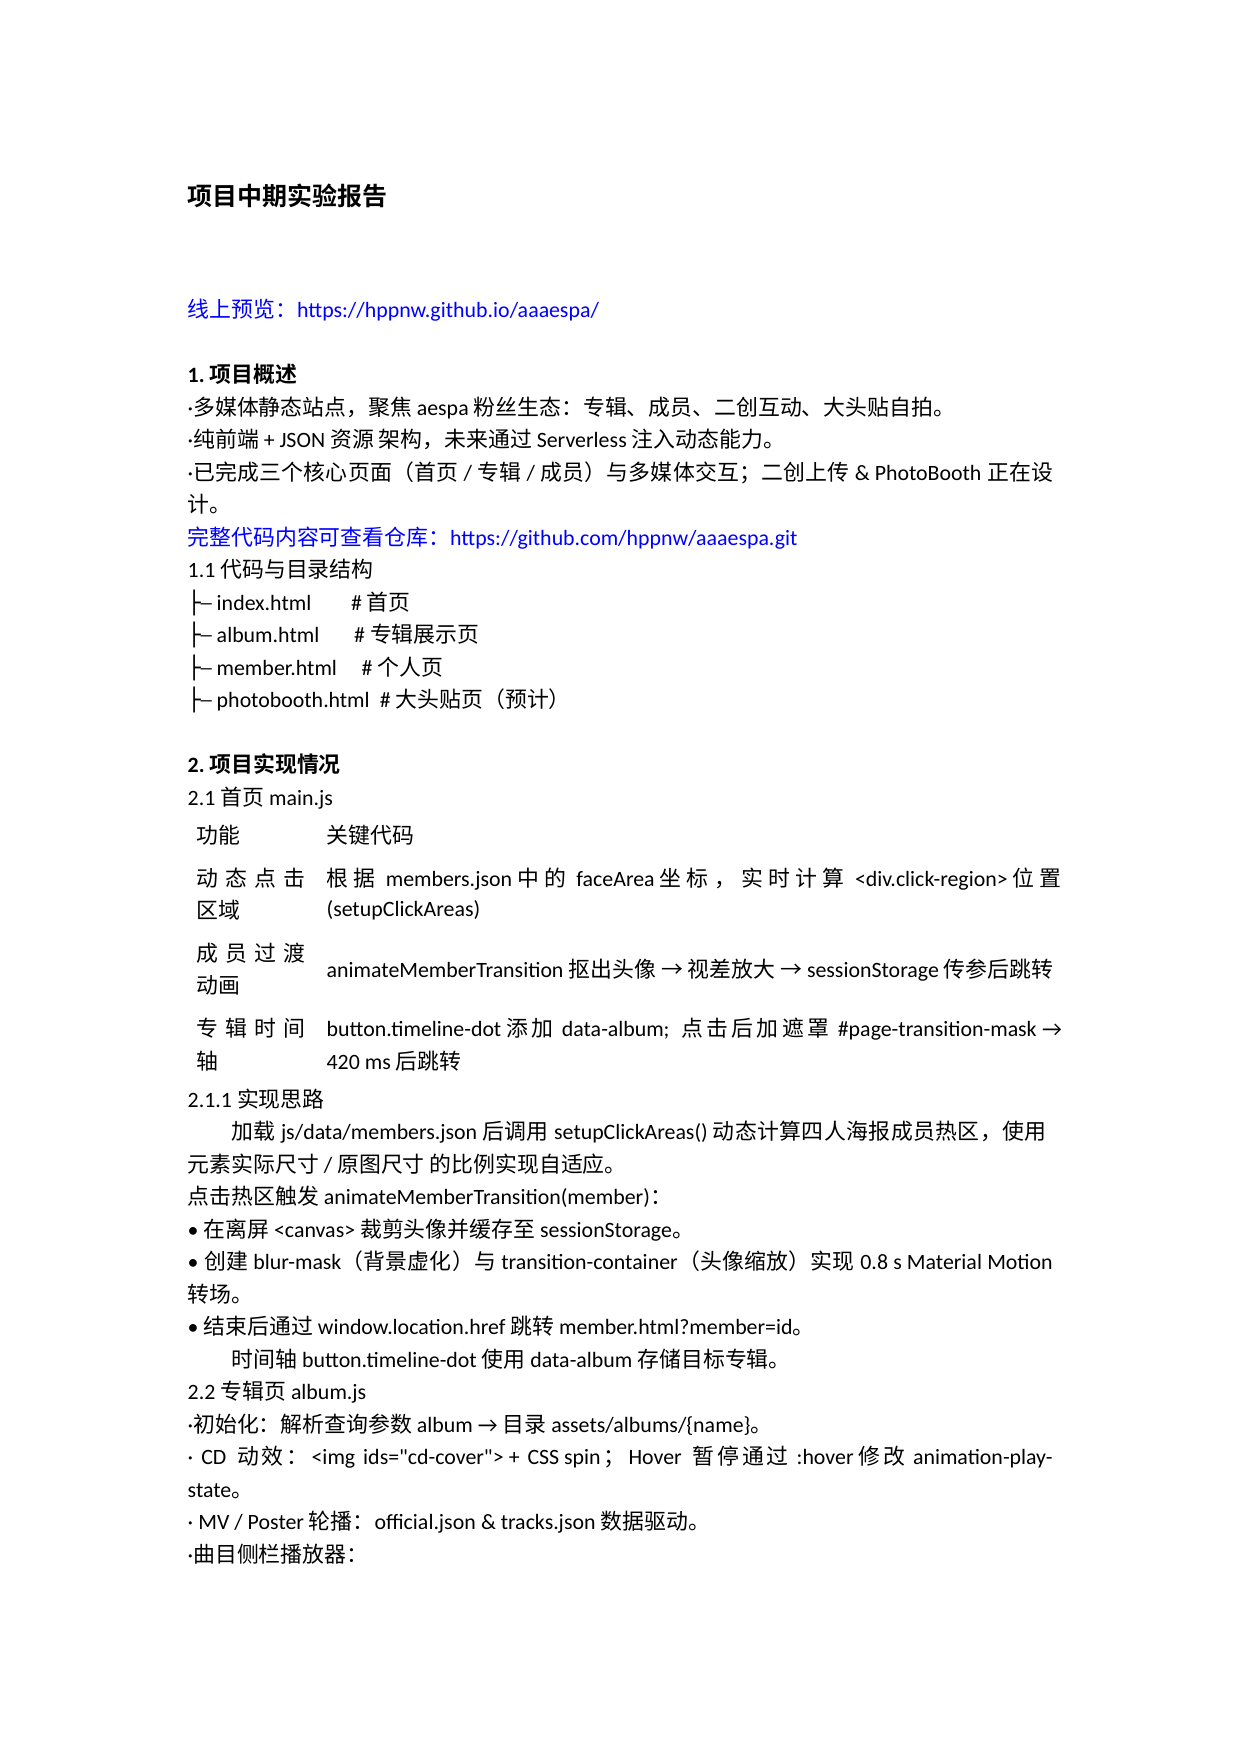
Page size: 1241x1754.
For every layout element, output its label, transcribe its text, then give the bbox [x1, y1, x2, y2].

text · MV / Poster 轮播：official.json & tracks.json 数据驱动。 [187, 1504, 1053, 1536]
table_cell button.timeline-dot 添加 data-album; 点击后加遮罩 #page-transition-mask → 420 ms 后跳转 [316, 1006, 1072, 1081]
text 2.1 首页 main.js [187, 779, 1053, 812]
text 点击热区触发 animateMemberTransition(member)： • 在离屏 <canvas> 裁剪头像并缓存至 sessionStorage。 • 创建 blur-mask（背景虚化）与 transition-container（头像缩放）实现 0.8 s Material Motion 转场。 • 结束后通过 window.location.href 跳转 member.html?member=id。 [187, 1179, 1053, 1341]
table_header 关键代码 [316, 812, 1072, 855]
text ·多媒体静态站点，聚焦 aespa 粉丝生态：专辑、成员、二创互动、大头贴自拍。 [187, 389, 1053, 422]
text ├─ member.html # 个人页 [187, 649, 1053, 682]
text 1.1 代码与目录结构 [187, 552, 1053, 584]
table_cell 成员过渡动画 [186, 930, 316, 1006]
text ├─ index.html # 首页 [187, 584, 1053, 617]
text ·纯前端 + JSON 资源 架构，未来通过 Serverless 注入动态能力。 [187, 422, 1053, 454]
table_cell 根据 members.json 中的 faceArea 坐标，实时计算 <div.click-region> 位置 (setupClickAreas) [316, 855, 1072, 930]
text 加载 js/data/members.json 后调用 setupClickAreas() 动态计算四人海报成员热区，使用 元素实际尺寸 / 原图尺寸 的比例实现自适应。 [187, 1114, 1053, 1179]
text ├─ photobooth.html # 大头贴页（预计） [187, 682, 1053, 714]
table_cell 专辑时间轴 [186, 1006, 316, 1081]
text ·初始化：解析查询参数 album → 目录 assets/albums/{name}。 [187, 1406, 1053, 1439]
text 线上预览：https://hppnw.github.io/aaaespa/ [187, 292, 1053, 324]
text 2.1.1 实现思路 [187, 1081, 1053, 1114]
text ├─ album.html # 专辑展示页 [187, 617, 1053, 649]
text 时间轴 button.timeline-dot 使用 data-album 存储目标专辑。 [187, 1341, 1053, 1374]
text · CD 动效：<img ids="cd-cover"> + CSS spin；Hover 暂停通过 :hover 修改 animation-play-state。 [187, 1439, 1053, 1504]
text ·已完成三个核心页面（首页 / 专辑 / 成员）与多媒体交互；二创上传 & PhotoBooth 正在设计。 [187, 454, 1053, 519]
table_cell animateMemberTransition 抠出头像 → 视差放大 → sessionStorage 传参后跳转 [316, 930, 1072, 1006]
text 完整代码内容可查看仓库：https://github.com/hppnw/aaaespa.git [187, 519, 1053, 552]
table_header 功能 [186, 812, 316, 855]
text 项目中期实验报告 [187, 162, 1053, 227]
text 2.2 专辑页 album.js [187, 1374, 1053, 1406]
table_cell 动态点击区域 [186, 855, 316, 930]
text 2. 项目实现情况 [187, 747, 1053, 779]
text 1. 项目概述 [187, 357, 1053, 389]
text ·曲目侧栏播放器： [187, 1536, 1053, 1569]
